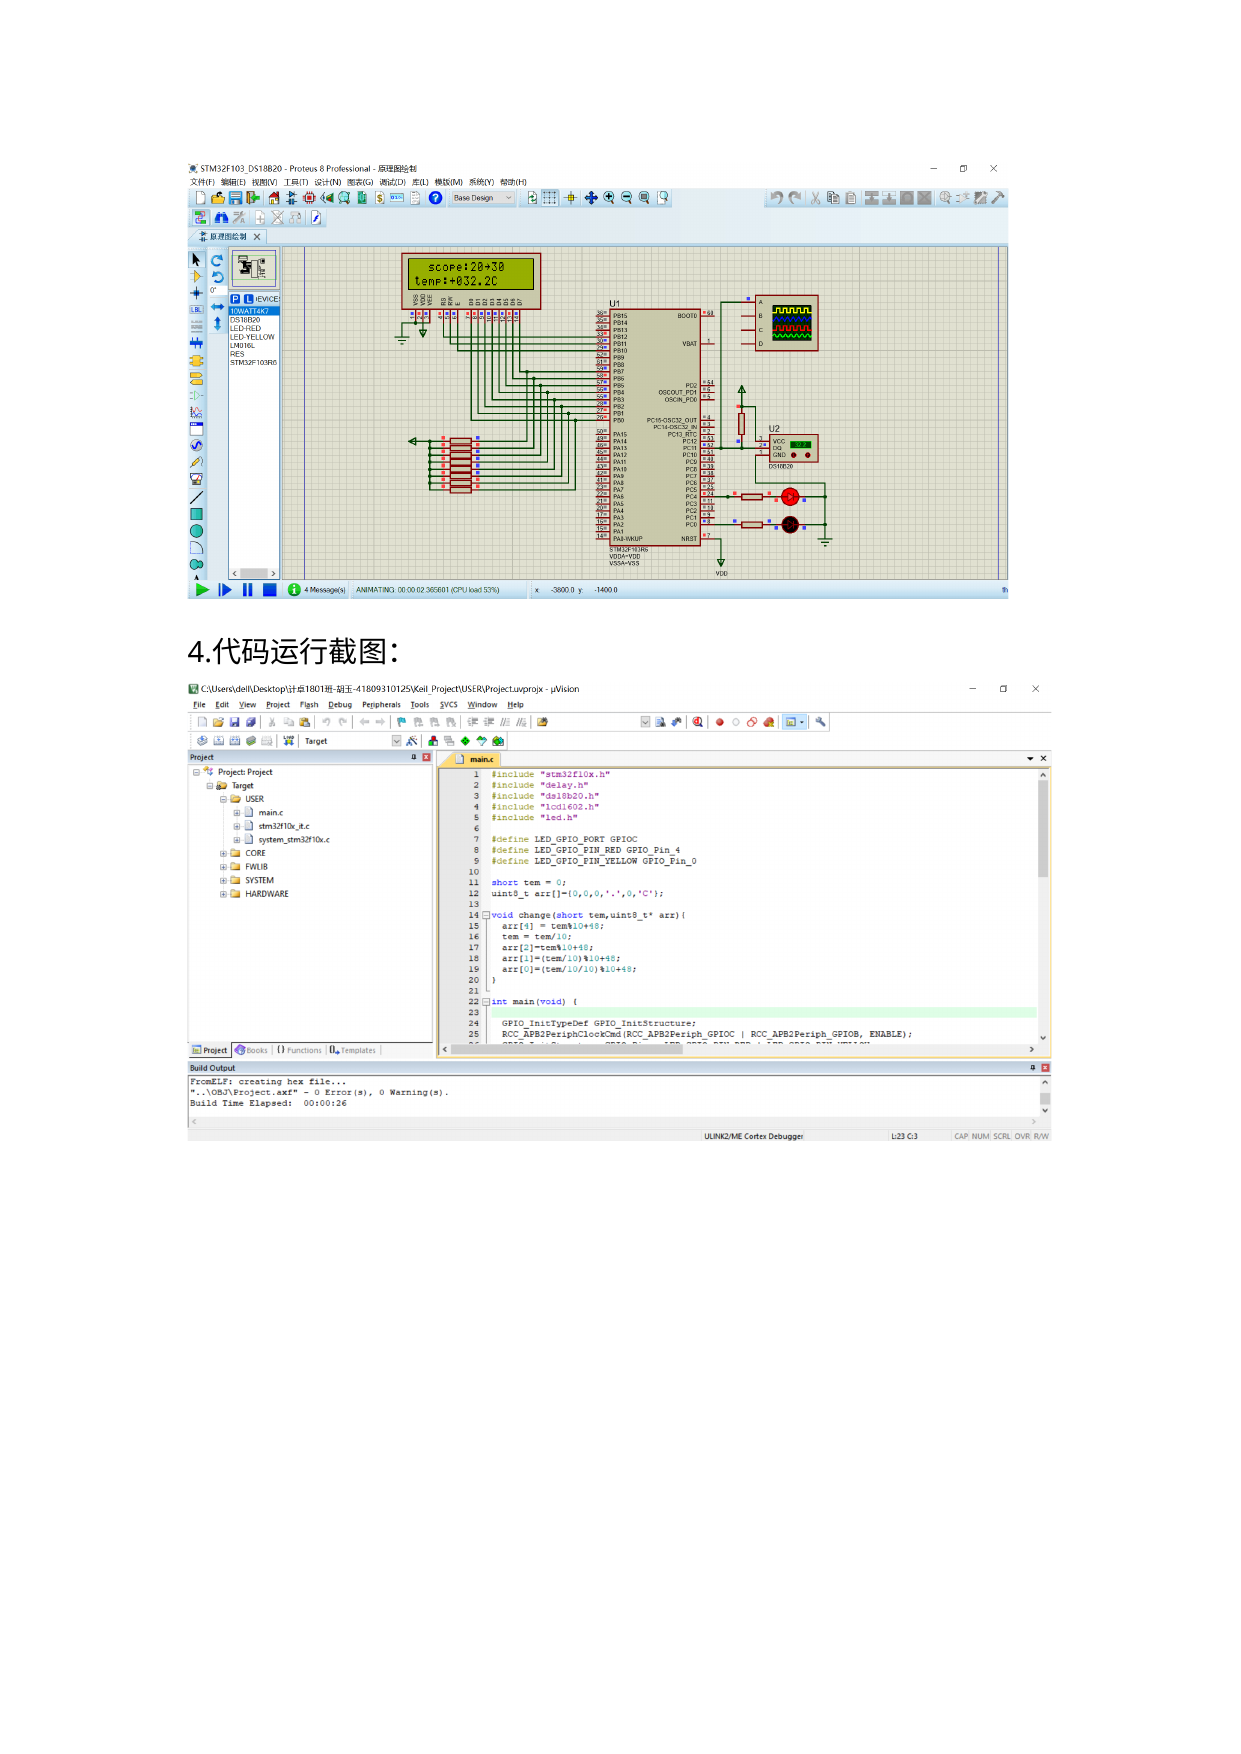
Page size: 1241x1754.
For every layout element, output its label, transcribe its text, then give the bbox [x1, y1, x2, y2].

picture [187, 682, 1052, 1141]
picture [187, 162, 1009, 599]
list 4.代码运行截图： [187, 617, 1053, 682]
